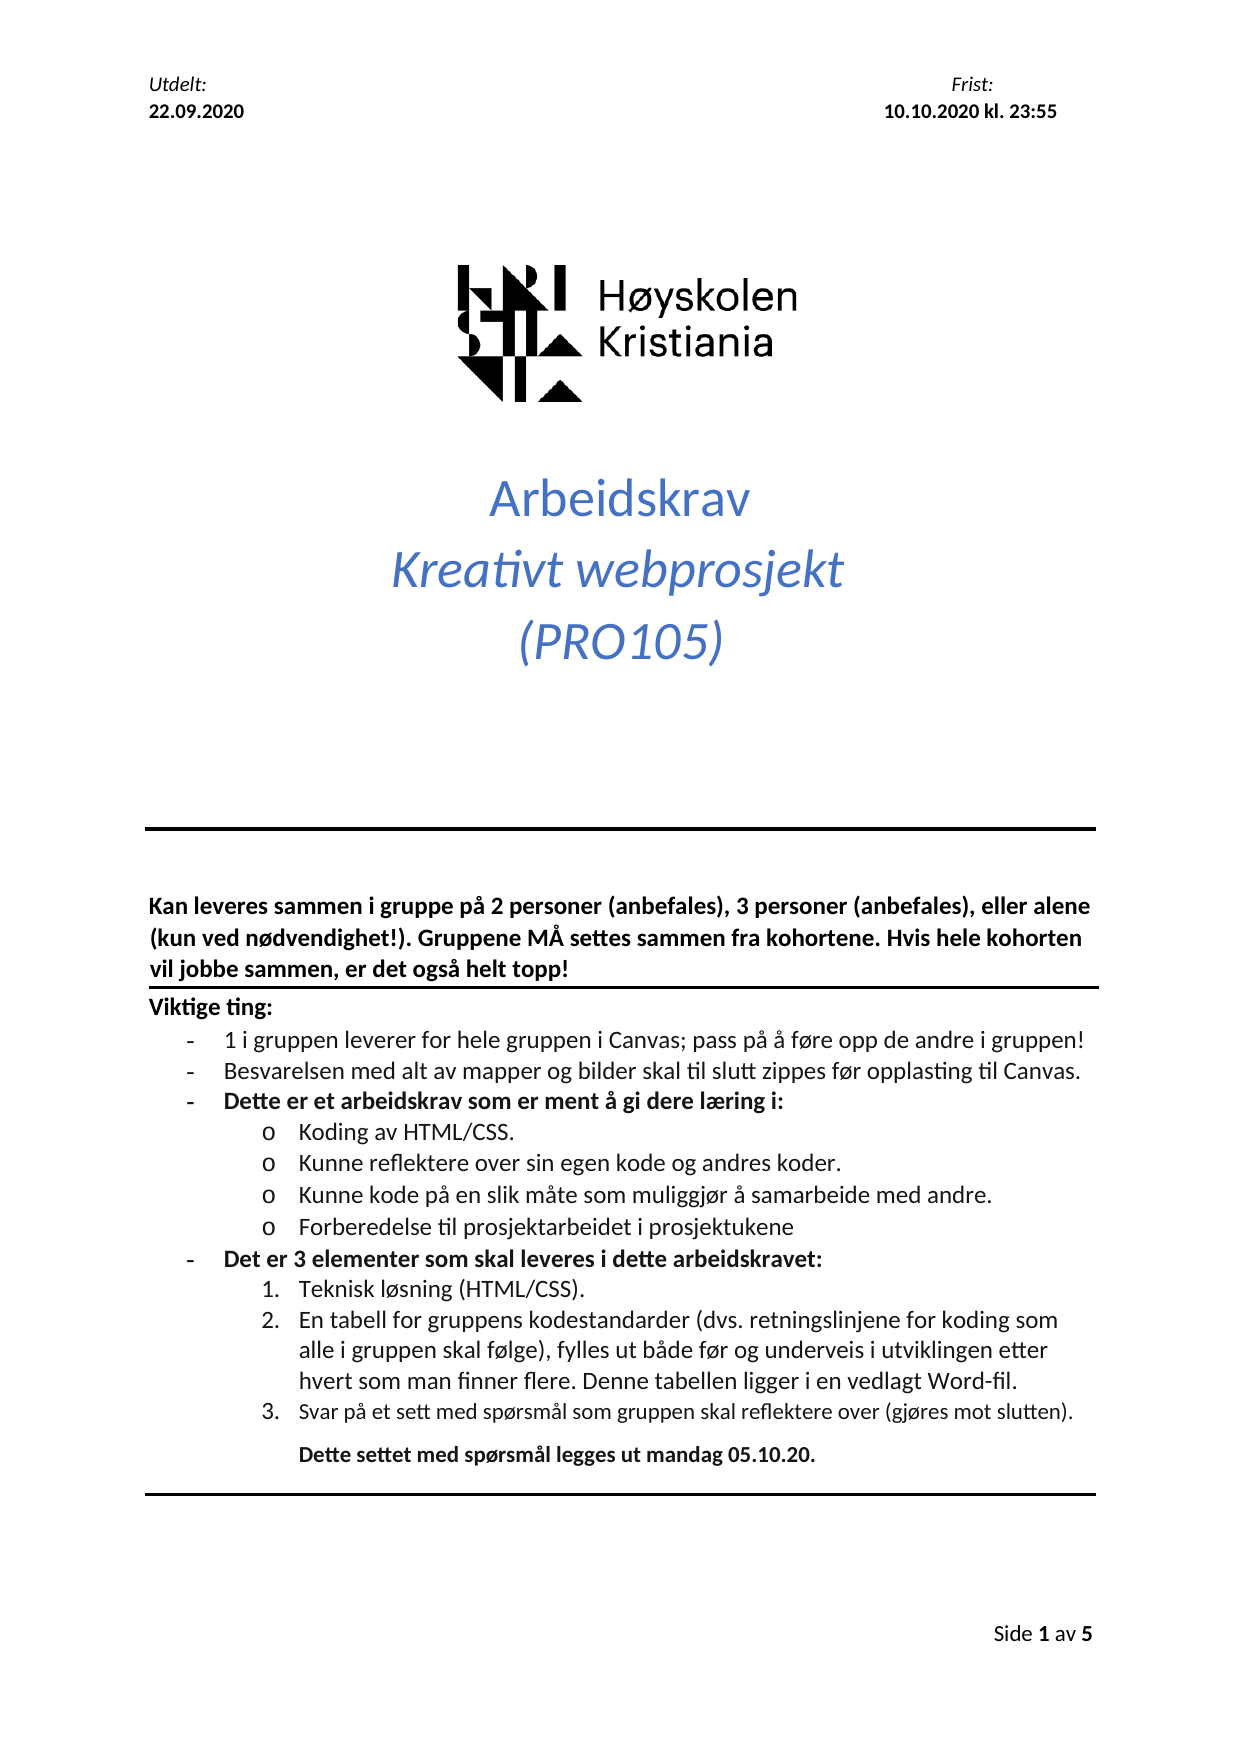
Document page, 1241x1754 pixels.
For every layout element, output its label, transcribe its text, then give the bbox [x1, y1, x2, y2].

list 1 i gruppen leverer for hele gruppen i Canvas; pass på å føre opp de andre i gruppen! [186, 1024, 1099, 1055]
list Svar på et sett med spørsmål som gruppen skal reflektere over (gjøres mot slutten). Dette settet med spørsmål legges ut mandag 05.10.20. [261, 1396, 1099, 1472]
list Kunne reflektere over sin egen kode og andres koder. [261, 1148, 1099, 1179]
text Viktige ting: [148, 991, 1099, 1022]
text (PRO105) [148, 606, 1093, 673]
picture [457, 263, 797, 402]
list Forberedelse til prosjektarbeidet i prosjektukene [261, 1211, 1099, 1243]
list Teknisk løsning (HTML/CSS). [261, 1273, 1099, 1304]
list Koding av HTML/CSS. [261, 1116, 1099, 1148]
list Kunne kode på en slik måte som muliggjør å samarbeide med andre. [261, 1179, 1099, 1211]
text Kan leveres sammen i gruppe på 2 personer (anbefales), 3 personer (anbefales), eller alene (kun ved nødvendighet!). Gruppene MÅ settes sammen fra kohortene. Hvis hele kohorten vil jobbe sammen, er det også helt topp! [148, 890, 1099, 989]
text Kreativt webprosjekt [148, 535, 1093, 601]
text Arbeidskrav [148, 464, 1092, 530]
list En tabell for gruppens kodestandarder (dvs. retningslinjene for koding som alle i gruppen skal følge), fylles ut både før og underveis i utviklingen etter hvert som man finner flere. Denne tabellen ligger i en vedlagt Word-fil. [261, 1304, 1099, 1396]
list Dette er et arbeidskrav som er ment å gi dere læring i: [186, 1085, 1099, 1116]
list Det er 3 elementer som skal leveres i dette arbeidskravet: [186, 1243, 1099, 1273]
list Besvarelsen med alt av mapper og bilder skal til slutt zippes før opplasting til Canvas. [186, 1055, 1099, 1085]
